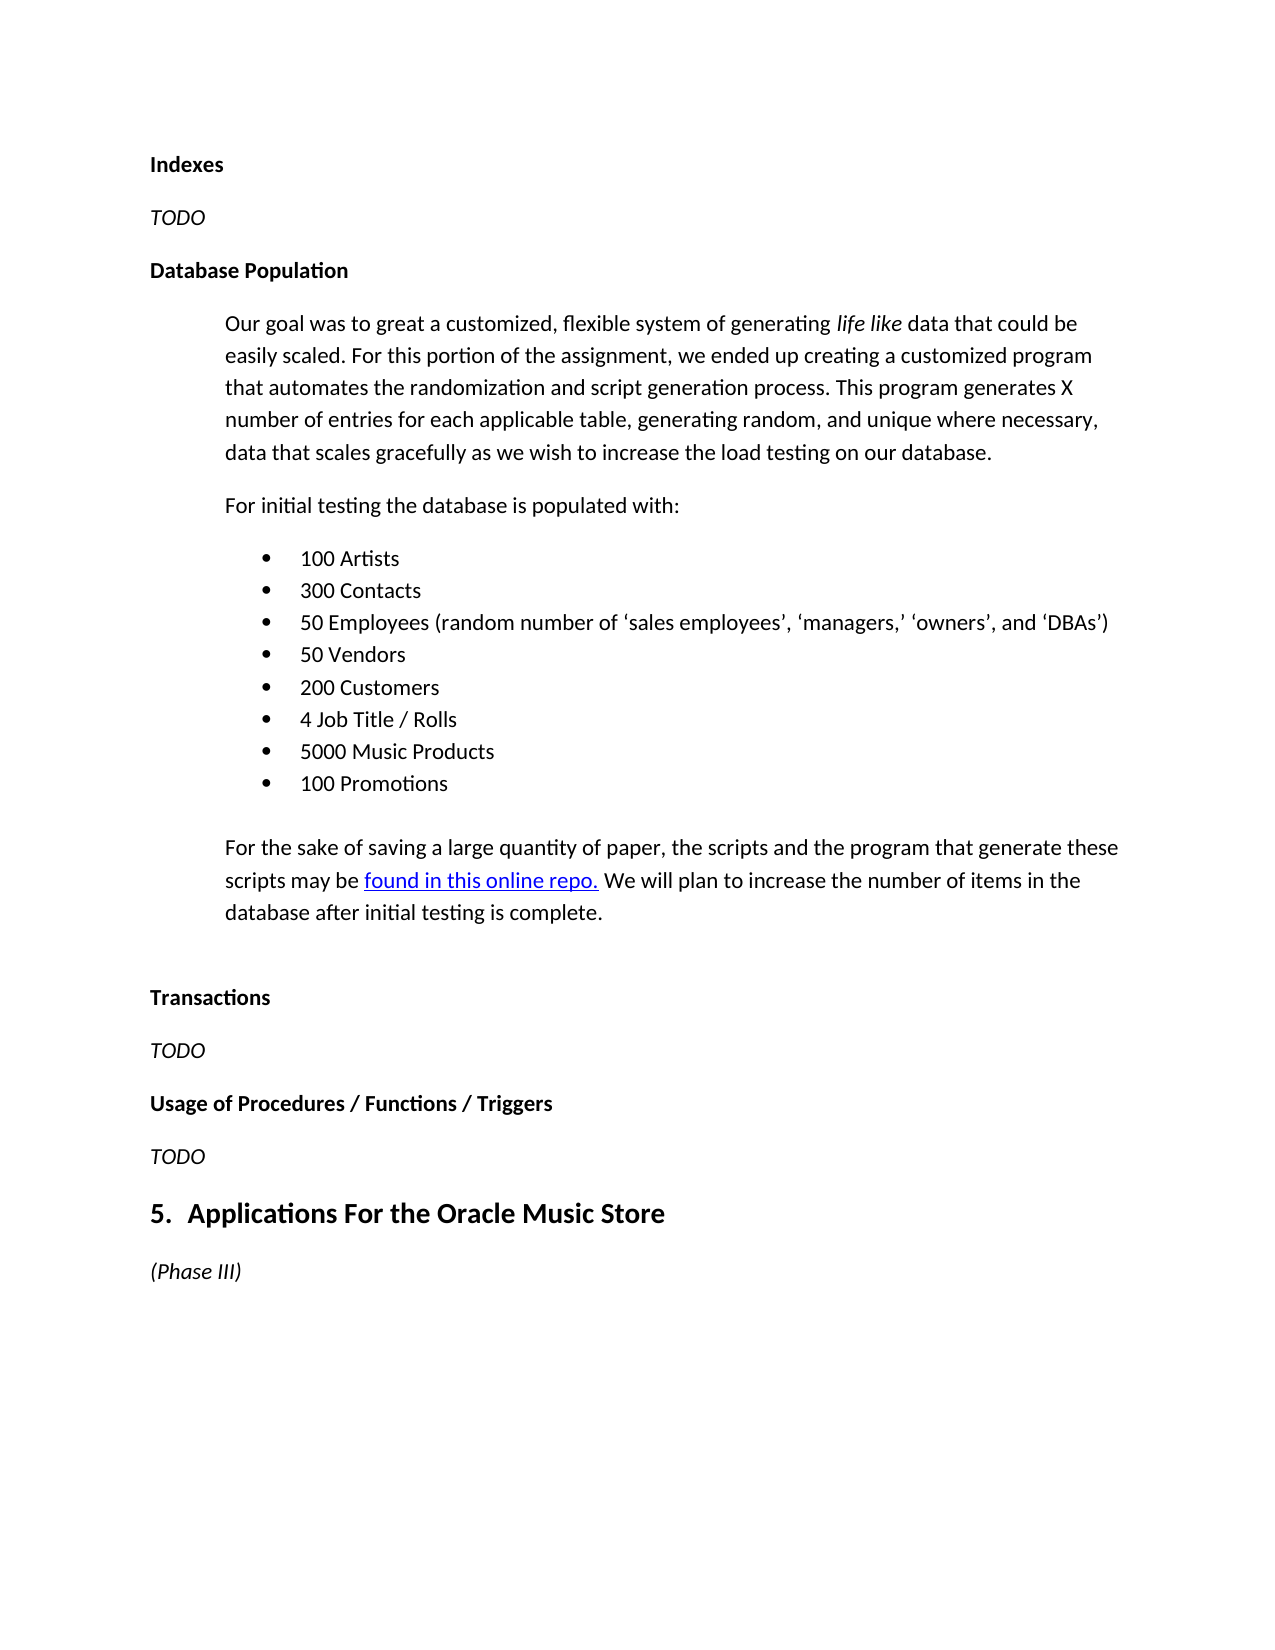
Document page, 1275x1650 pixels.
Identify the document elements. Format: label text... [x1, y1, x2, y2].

list 200 Customers [262, 673, 1125, 701]
list For the sake of saving a large quantity of paper, the scripts and the program that generate these scripts may be found in this online repo. We will plan to increase the number of items in the database after initial testing is complete. [225, 833, 1125, 926]
text TODO [150, 203, 1125, 231]
text Usage of Procedures / Functions / Triggers [150, 1089, 1125, 1117]
list 5000 Music Products [262, 737, 1125, 765]
text Database Population [150, 256, 1125, 284]
text TODO [150, 1142, 1125, 1170]
list 50 Employees (random number of ‘sales employees’, ‘managers,’ ‘owners’, and ‘DBAs’) [262, 608, 1125, 636]
text Our goal was to great a customized, flexible system of generating life like data that could be easily scaled. For this portion of the assignment, we ended up creating a customized program that automates the randomization and script generation process. This program generates X number of entries for each applicable table, generating random, and unique where necessary, data that scales gracefully as we wish to increase the load testing on our database. [225, 309, 1125, 466]
list 4 Job Title / Rolls [262, 705, 1125, 733]
text (Phase III) [150, 1257, 1125, 1285]
list Applications For the Oracle Music Store [150, 1195, 1125, 1231]
text Transactions [150, 983, 1125, 1011]
list 50 Vendors [262, 640, 1125, 668]
text TODO [150, 1036, 1125, 1064]
text Indexes [150, 150, 1125, 178]
text For initial testing the database is populated with: [225, 491, 1125, 519]
list 300 Contacts [262, 576, 1125, 604]
list 100 Artists [262, 544, 1125, 572]
list 100 Promotions [262, 769, 1125, 797]
